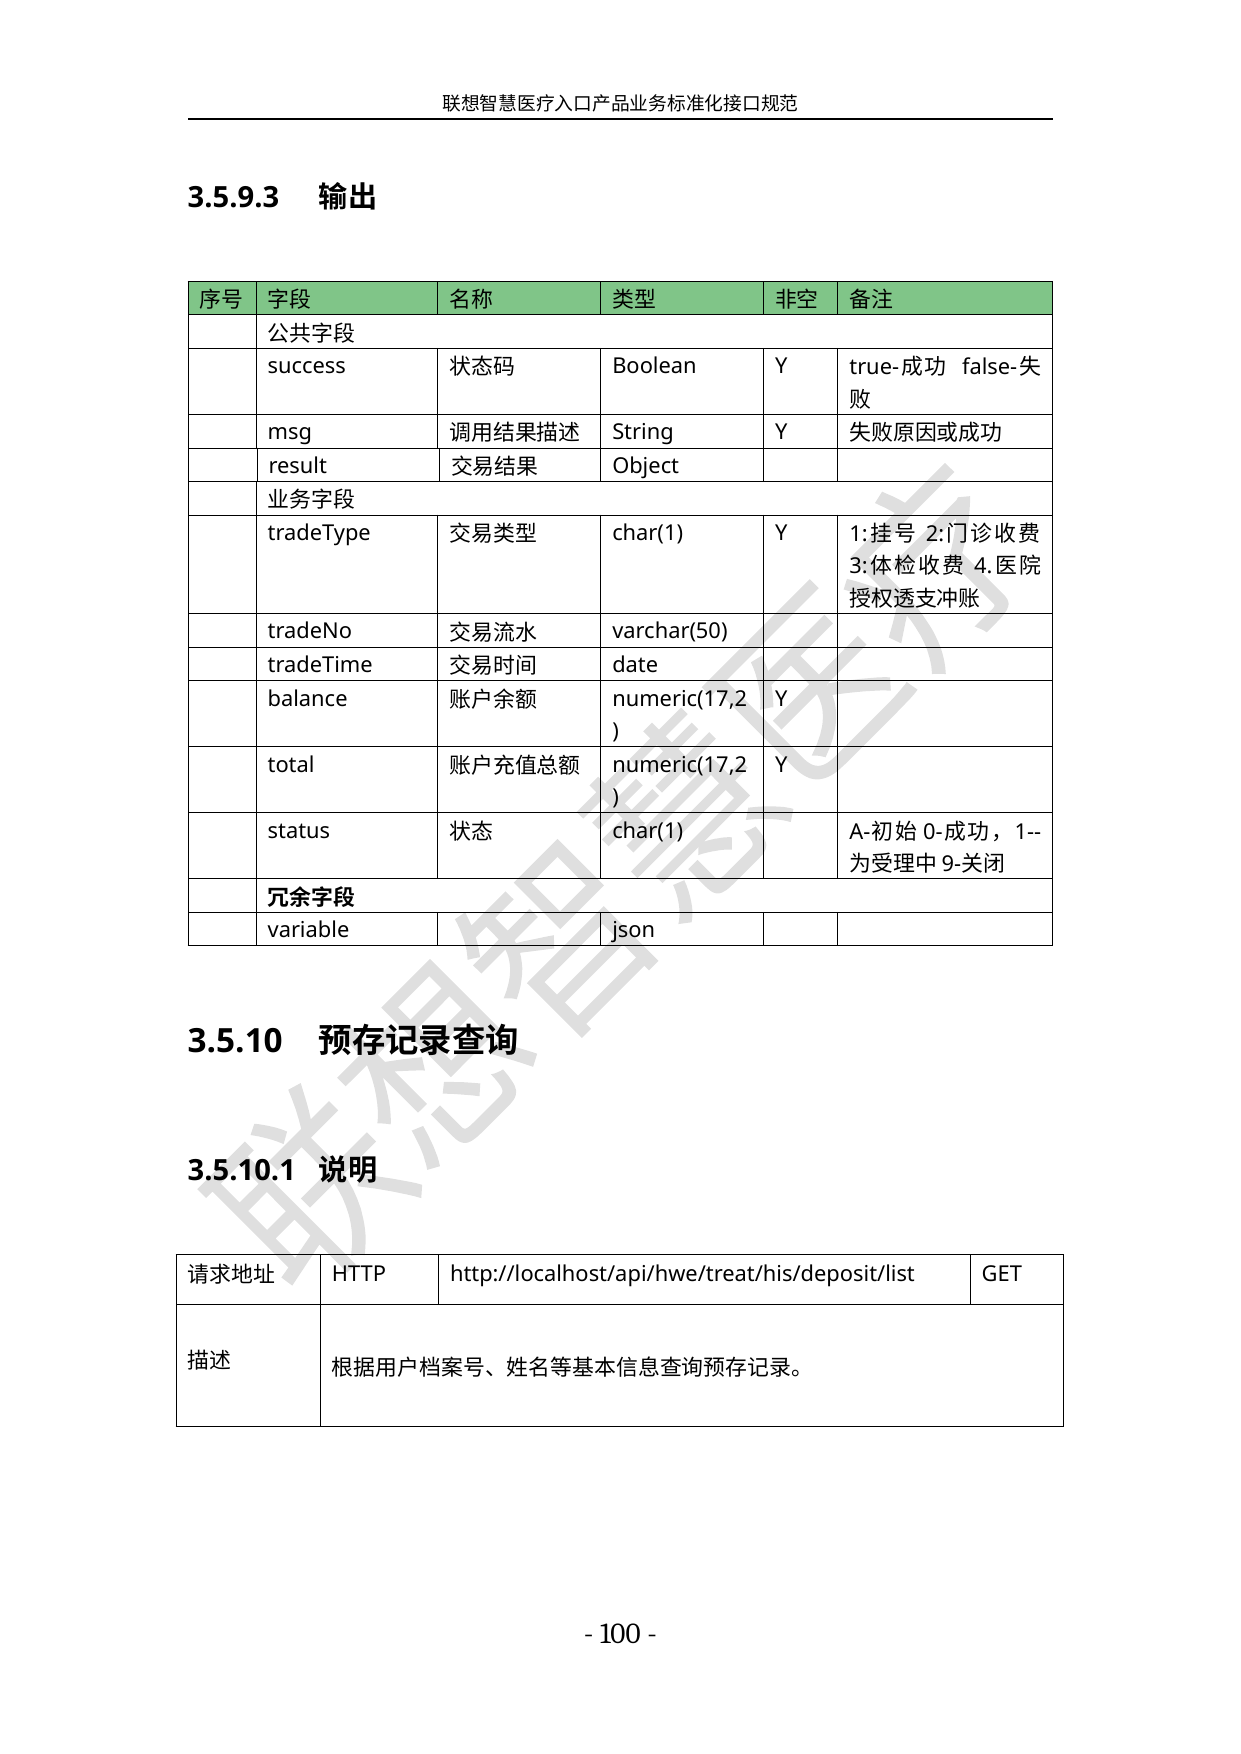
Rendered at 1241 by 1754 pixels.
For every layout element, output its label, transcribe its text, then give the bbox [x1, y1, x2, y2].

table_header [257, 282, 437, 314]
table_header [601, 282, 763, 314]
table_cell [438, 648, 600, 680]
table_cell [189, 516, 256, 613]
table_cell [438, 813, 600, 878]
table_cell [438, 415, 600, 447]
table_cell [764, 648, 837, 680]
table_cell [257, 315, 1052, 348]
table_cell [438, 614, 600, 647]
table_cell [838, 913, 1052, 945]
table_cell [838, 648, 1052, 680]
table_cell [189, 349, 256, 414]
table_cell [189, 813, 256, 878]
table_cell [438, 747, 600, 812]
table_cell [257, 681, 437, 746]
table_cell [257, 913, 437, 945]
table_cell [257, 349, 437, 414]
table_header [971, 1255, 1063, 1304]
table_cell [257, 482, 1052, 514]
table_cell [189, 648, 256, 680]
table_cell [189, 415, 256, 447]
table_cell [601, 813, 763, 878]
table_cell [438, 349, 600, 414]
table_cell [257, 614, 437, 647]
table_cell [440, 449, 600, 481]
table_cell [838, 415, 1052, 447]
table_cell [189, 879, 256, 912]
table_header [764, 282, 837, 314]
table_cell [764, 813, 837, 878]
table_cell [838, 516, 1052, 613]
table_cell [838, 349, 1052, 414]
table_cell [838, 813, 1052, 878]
subtitle 说明 [187, 1136, 1053, 1201]
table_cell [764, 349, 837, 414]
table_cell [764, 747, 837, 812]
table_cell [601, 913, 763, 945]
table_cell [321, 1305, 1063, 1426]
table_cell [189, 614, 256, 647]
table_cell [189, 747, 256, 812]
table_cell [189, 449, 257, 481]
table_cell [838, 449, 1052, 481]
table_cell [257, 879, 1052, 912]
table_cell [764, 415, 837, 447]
subtitle 输出 [187, 162, 1053, 227]
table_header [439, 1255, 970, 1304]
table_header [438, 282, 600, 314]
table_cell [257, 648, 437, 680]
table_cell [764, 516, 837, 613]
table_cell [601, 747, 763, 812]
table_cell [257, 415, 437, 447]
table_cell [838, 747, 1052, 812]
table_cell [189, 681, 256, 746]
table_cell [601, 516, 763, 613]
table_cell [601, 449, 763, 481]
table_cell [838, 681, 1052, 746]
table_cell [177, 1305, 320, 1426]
subtitle 预存记录查询 [187, 1006, 1053, 1071]
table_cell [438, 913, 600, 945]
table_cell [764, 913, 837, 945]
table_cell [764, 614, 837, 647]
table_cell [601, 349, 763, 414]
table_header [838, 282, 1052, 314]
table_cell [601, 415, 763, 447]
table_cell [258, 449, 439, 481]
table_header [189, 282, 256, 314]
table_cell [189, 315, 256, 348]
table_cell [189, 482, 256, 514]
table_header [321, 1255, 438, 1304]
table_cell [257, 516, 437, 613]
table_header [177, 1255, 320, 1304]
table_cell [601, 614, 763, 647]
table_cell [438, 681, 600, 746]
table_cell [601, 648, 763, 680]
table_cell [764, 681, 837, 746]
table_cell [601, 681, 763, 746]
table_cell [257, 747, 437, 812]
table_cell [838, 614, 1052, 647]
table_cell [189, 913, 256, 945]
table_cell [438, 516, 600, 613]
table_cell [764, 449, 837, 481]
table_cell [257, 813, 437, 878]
